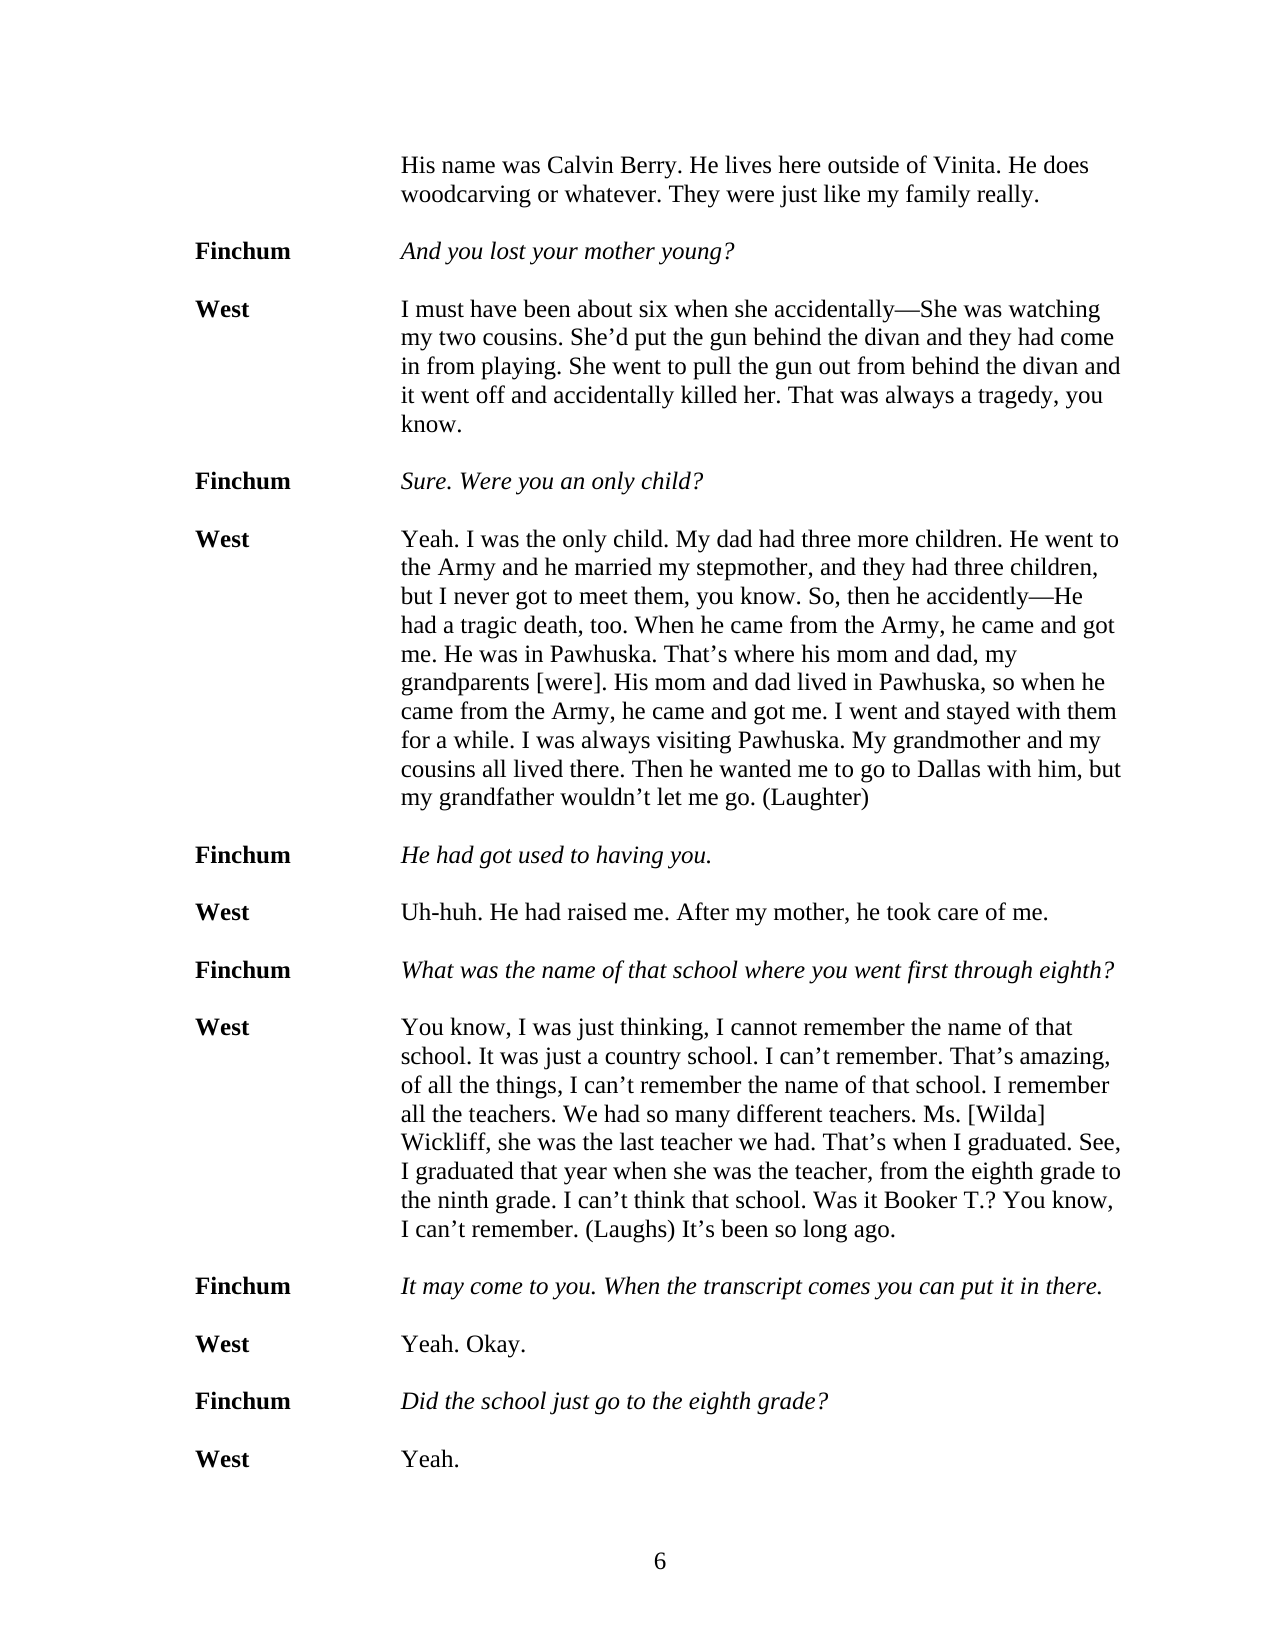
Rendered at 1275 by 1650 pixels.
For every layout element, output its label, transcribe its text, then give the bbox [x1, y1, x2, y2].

text West Yeah. Okay. [195, 1329, 1125, 1357]
text Finchum Did the school just go to the eighth grade? [195, 1386, 1125, 1415]
text Finchum And you lost your mother young? [195, 236, 1125, 265]
text West Uh-huh. He had raised me. After my mother, he took care of me. [195, 897, 1125, 926]
text Finchum What was the name of that school where you went first through eighth? [195, 955, 1125, 984]
text Finchum Sure. Were you an only child? [195, 466, 1125, 495]
text Finchum He had got used to having you. [195, 840, 1125, 869]
text West I must have been about six when she accidentally—She was watching my two cousins. She’d put the gun behind the divan and they had come in from playing. She went to pull the gun out from behind the divan and it went off and accidentally killed her. That was always a tragedy, you know. [195, 294, 1125, 437]
text Finchum It may come to you. When the transcript comes you can put it in there. [195, 1271, 1125, 1300]
text West Yeah. [195, 1444, 1125, 1472]
text West Yeah. I was the only child. My dad had three more children. He went to the Army and he married my stepmother, and they had three children, but I never got to meet them, you know. So, then he accidently—He had a tragic death, too. When he came from the Army, he came and got me. He was in Pawhuska. That’s where his mom and dad, my grandparents [were]. His mom and dad lived in Pawhuska, so when he came from the Army, he came and got me. I went and stayed with them for a while. I was always visiting Pawhuska. My grandmother and my cousins all lived there. Then he wanted me to go to Dallas with him, but my grandfather wouldn’t let me go. (Laughter) [195, 524, 1125, 811]
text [195, 150, 1125, 207]
text West You know, I was just thinking, I cannot remember the name of that school. It was just a country school. I can’t remember. That’s amazing, of all the things, I can’t remember the name of that school. I remember all the teachers. We had so many different teachers. Ms. [Wilda] Wickliff, she was the last teacher we had. That’s when I graduated. See, I graduated that year when she was the teacher, from the eighth grade to the ninth grade. I can’t think that school. Was it Booker T.? You know, I can’t remember. (Laughs) It’s been so long ago. [195, 1012, 1125, 1242]
